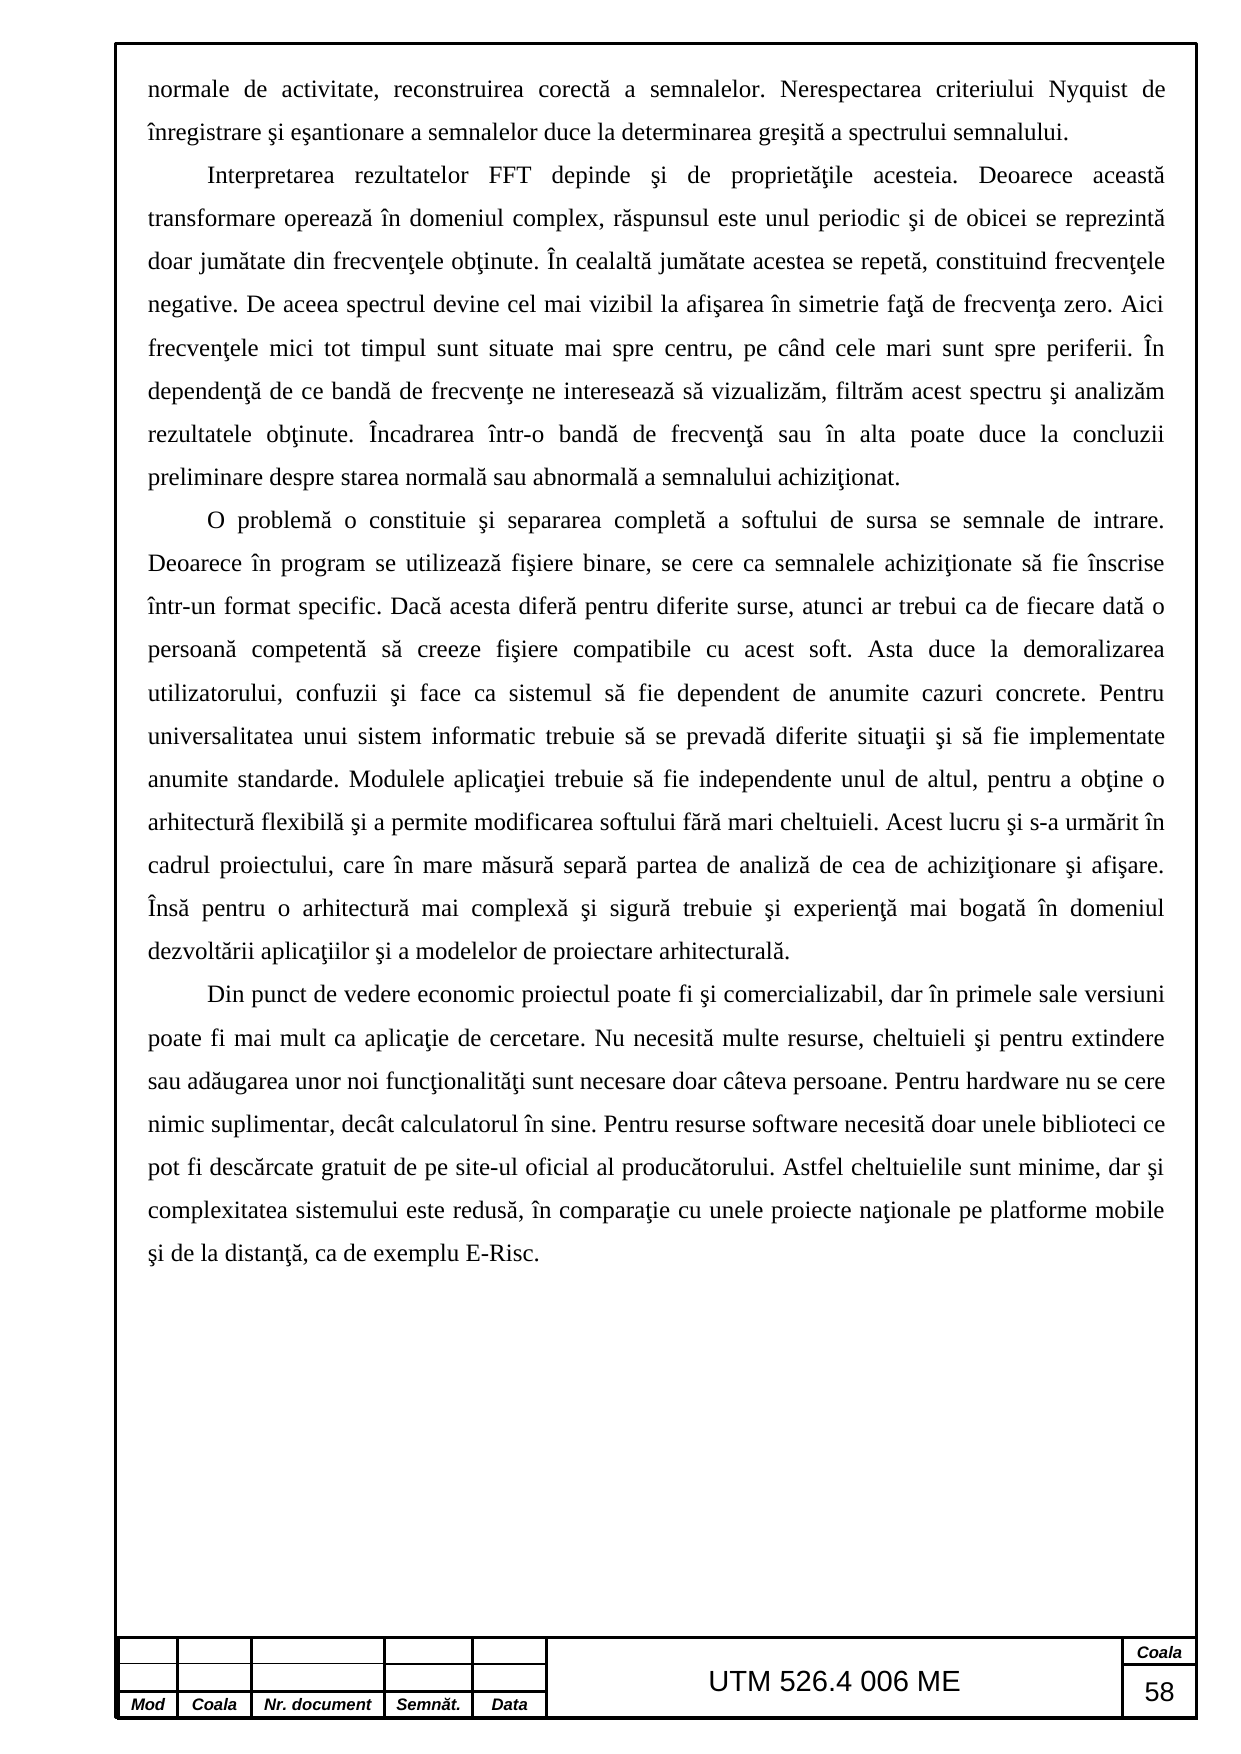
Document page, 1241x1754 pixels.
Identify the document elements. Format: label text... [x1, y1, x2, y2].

text Din punct de vedere economic proiectul poate fi şi comercializabil, dar în primele sale versiuni poate fi mai mult ca aplicaţie de cercetare. Nu necesită multe resurse, cheltuieli şi pentru extindere sau adăugarea unor noi funcţionalităţi sunt necesare doar câteva persoane. Pentru hardware nu se cere nimic suplimentar, decât calculatorul în sine. Pentru resurse software necesită doar unele biblioteci ce pot fi descărcate gratuit de pe site-ul oficial al producătorului. Astfel cheltuielile sunt minime, dar şi complexitatea sistemului este redusă, în comparaţie cu unele proiecte naţionale pe platforme mobile şi de la distanţă, ca de exemplu E-Risc. [148, 979, 1166, 1267]
text Interpretarea rezultatelor FFT depinde şi de proprietăţile acesteia. Deoarece această transformare operează în domeniul complex, răspunsul este unul periodic şi de obicei se reprezintă doar jumătate din frecvenţele obţinute. În cealaltă jumătate acestea se repetă, constituind frecvenţele negative. De aceea spectrul devine cel mai vizibil la afişarea în simetrie faţă de frecvenţa zero. Aici frecvenţele mici tot timpul sunt situate mai spre centru, pe când cele mari sunt spre periferii. În dependenţă de ce bandă de frecvenţe ne interesează să vizualizăm, filtrăm acest spectru şi analizăm rezultatele obţinute. Încadrarea într-o bandă de frecvenţă sau în alta poate duce la concluzii preliminare despre starea normală sau abnormală a semnalului achiziţionat. [148, 160, 1166, 491]
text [148, 74, 1166, 146]
text O problemă o constituie şi separarea completă a softului de sursa se semnale de intrare. Deoarece în program se utilizează fişiere binare, se cere ca semnalele achiziţionate să fie înscrise într-un format specific. Dacă acesta diferă pentru diferite surse, atunci ar trebui ca de fiecare dată o persoană competentă să creeze fişiere compatibile cu acest soft. Asta duce la demoralizarea utilizatorului, confuzii şi face ca sistemul să fie dependent de anumite cazuri concrete. Pentru universalitatea unui sistem informatic trebuie să se prevadă diferite situaţii şi să fie implementate anumite standarde. Modulele aplicaţiei trebuie să fie independente unul de altul, pentru a obţine o arhitectură flexibilă şi a permite modificarea softului fără mari cheltuieli. Acest lucru şi s-a urmărit în cadrul proiectului, care în mare măsură separă partea de analiză de cea de achiziţionare şi afişare. Însă pentru o arhitectură mai complexă şi sigură trebuie şi experienţă mai bogată în domeniul dezvoltării aplicaţiilor şi a modelelor de proiectare arhitecturală. [148, 505, 1166, 965]
